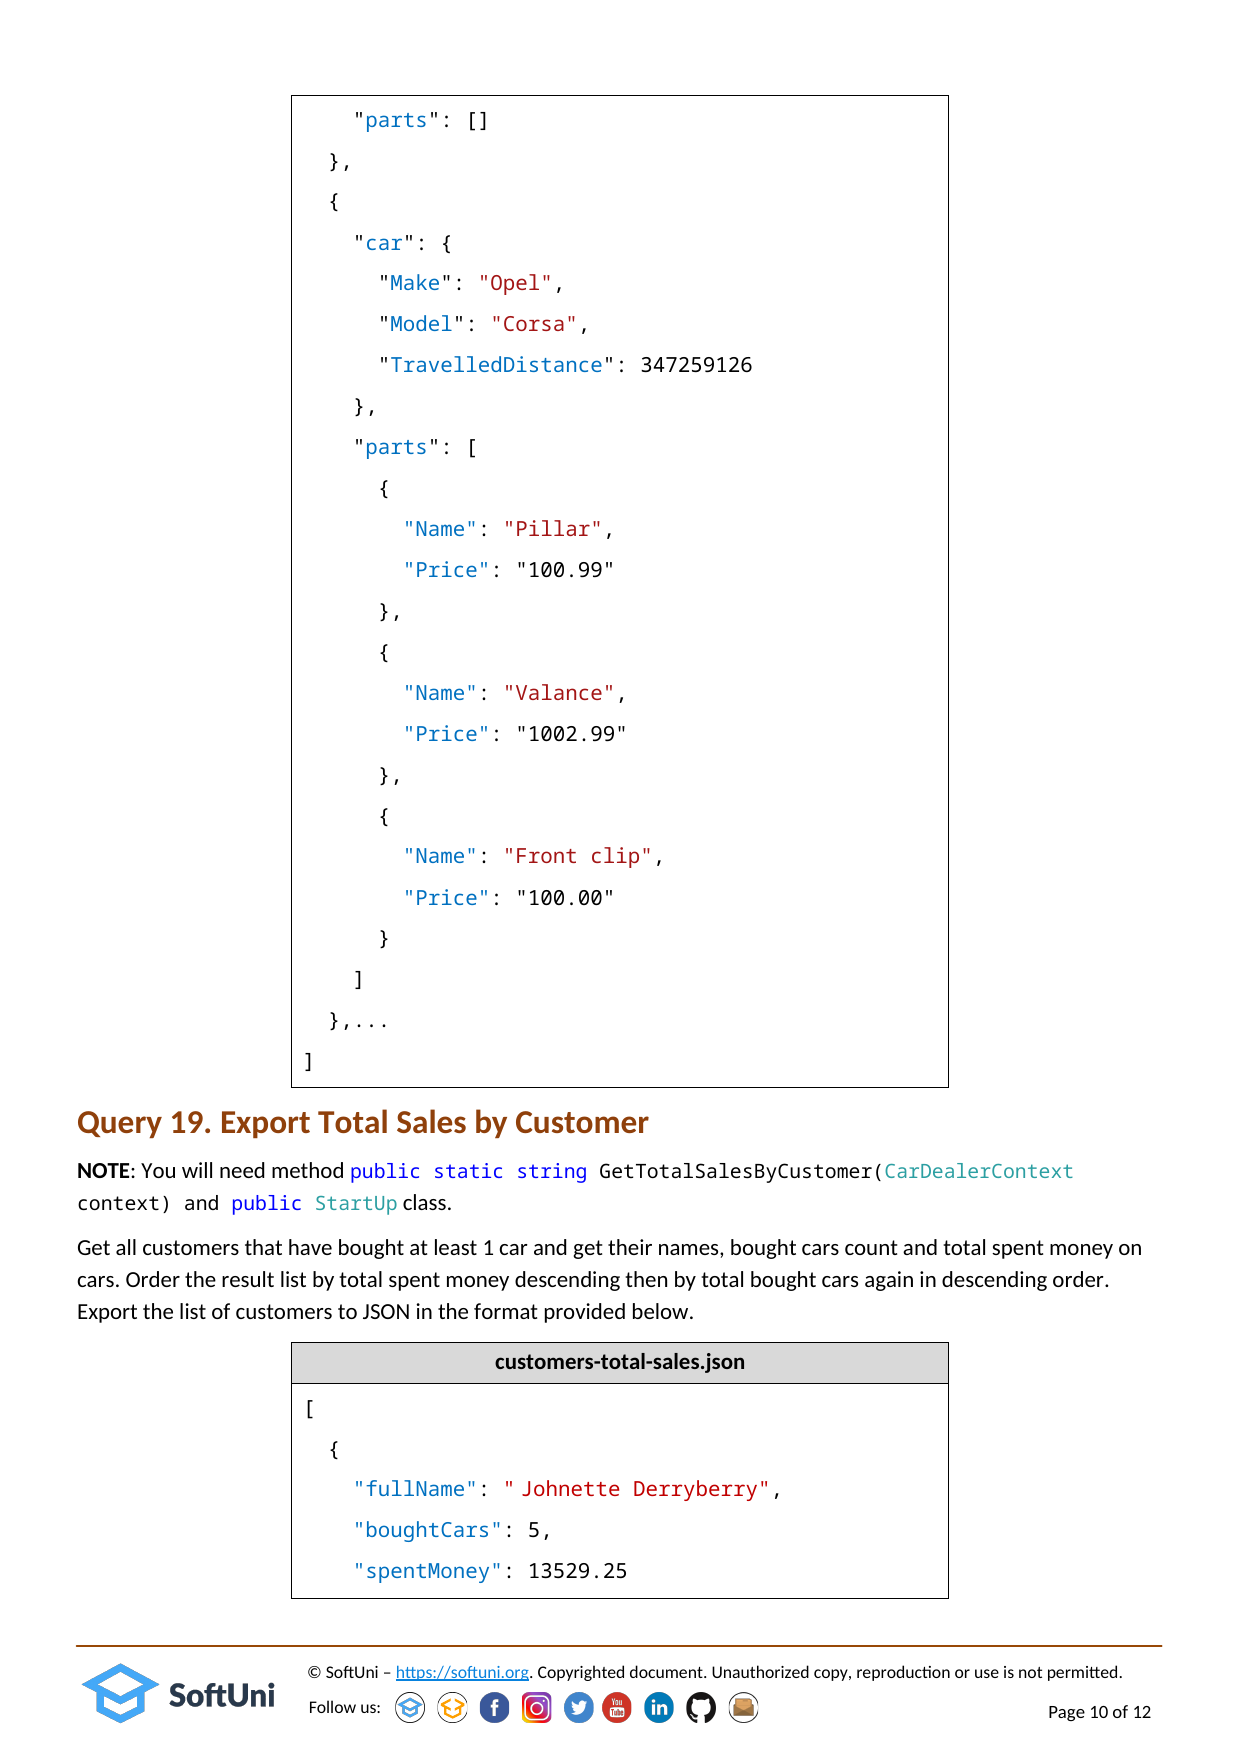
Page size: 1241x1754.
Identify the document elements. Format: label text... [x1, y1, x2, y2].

picture [686, 1692, 716, 1723]
picture [658, 1705, 667, 1714]
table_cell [292, 96, 948, 1087]
text NOTE: You will need method public static string GetTotalSalesByCustomer(CarDealerContext context) and public StartUp class. [77, 1156, 1163, 1216]
picture [644, 1692, 653, 1701]
picture [564, 1692, 594, 1723]
picture [75, 1658, 281, 1729]
picture [522, 1692, 552, 1723]
picture [602, 1692, 632, 1723]
picture [437, 1692, 468, 1723]
picture [395, 1692, 425, 1723]
picture [665, 1714, 674, 1723]
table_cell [292, 1384, 948, 1597]
text Get all customers that have bought at least 1 car and get their names, bought cars count and total spent money on cars. Order the result list by total spent money descending then by total bought cars again in descending order. Export the list of customers to JSON in the format provided below. [77, 1233, 1163, 1325]
picture [479, 1692, 510, 1723]
picture [728, 1692, 759, 1723]
picture [665, 1692, 674, 1701]
subtitle Export Total Sales by Customer [77, 1101, 1163, 1142]
picture [644, 1714, 653, 1723]
table_header customers-total-sales.json [292, 1343, 948, 1383]
